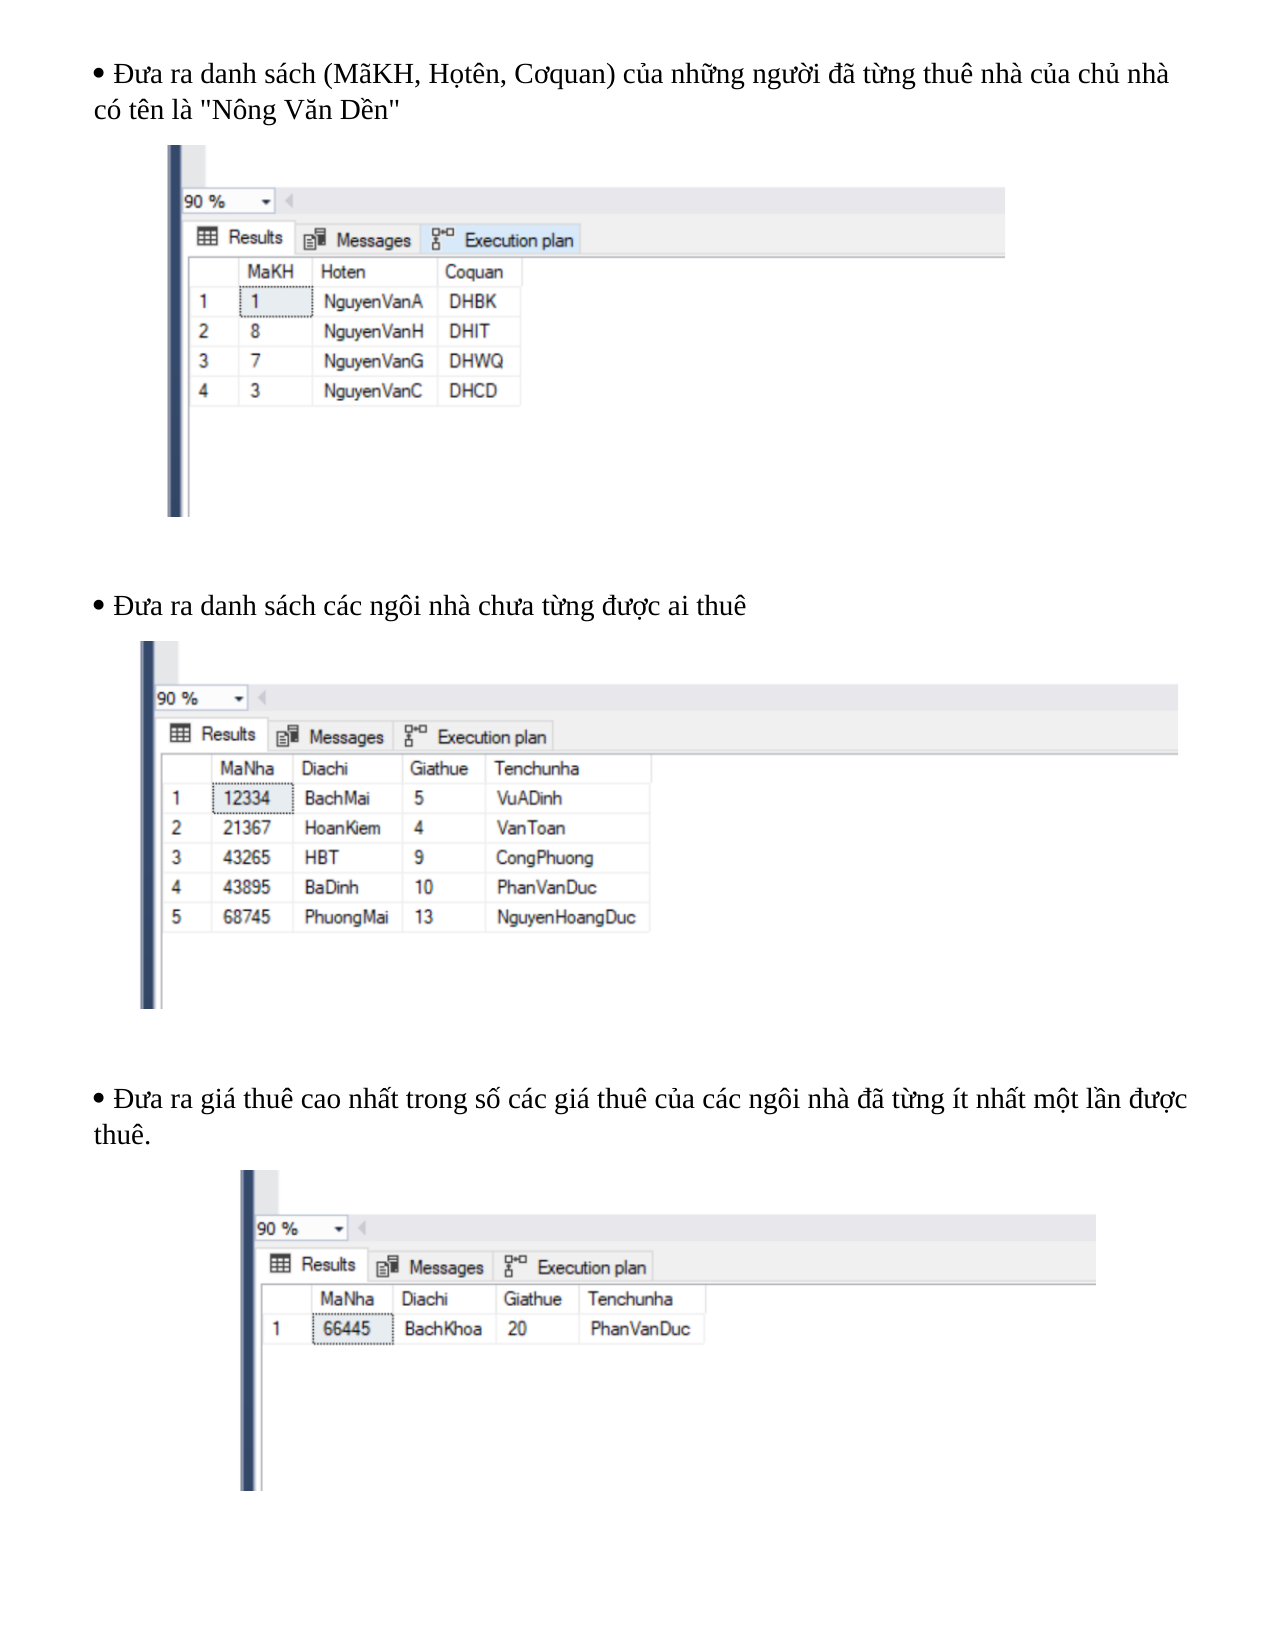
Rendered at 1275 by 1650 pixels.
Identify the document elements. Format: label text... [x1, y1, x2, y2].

text Đưa ra danh sách (MãKH, Họtên, Cơquan) của những người đã từng thuê nhà của chủ nhà có tên là "Nông Văn Dền" [94, 56, 1191, 126]
picture [93, 145, 1006, 517]
picture [93, 641, 1179, 1009]
text Đưa ra danh sách các ngôi nhà chưa từng được ai thuê [94, 588, 1191, 622]
picture [93, 1170, 1096, 1491]
text Đưa ra giá thuê cao nhất trong số các giá thuê của các ngôi nhà đã từng ít nhất một lần được thuê. [94, 1081, 1191, 1151]
